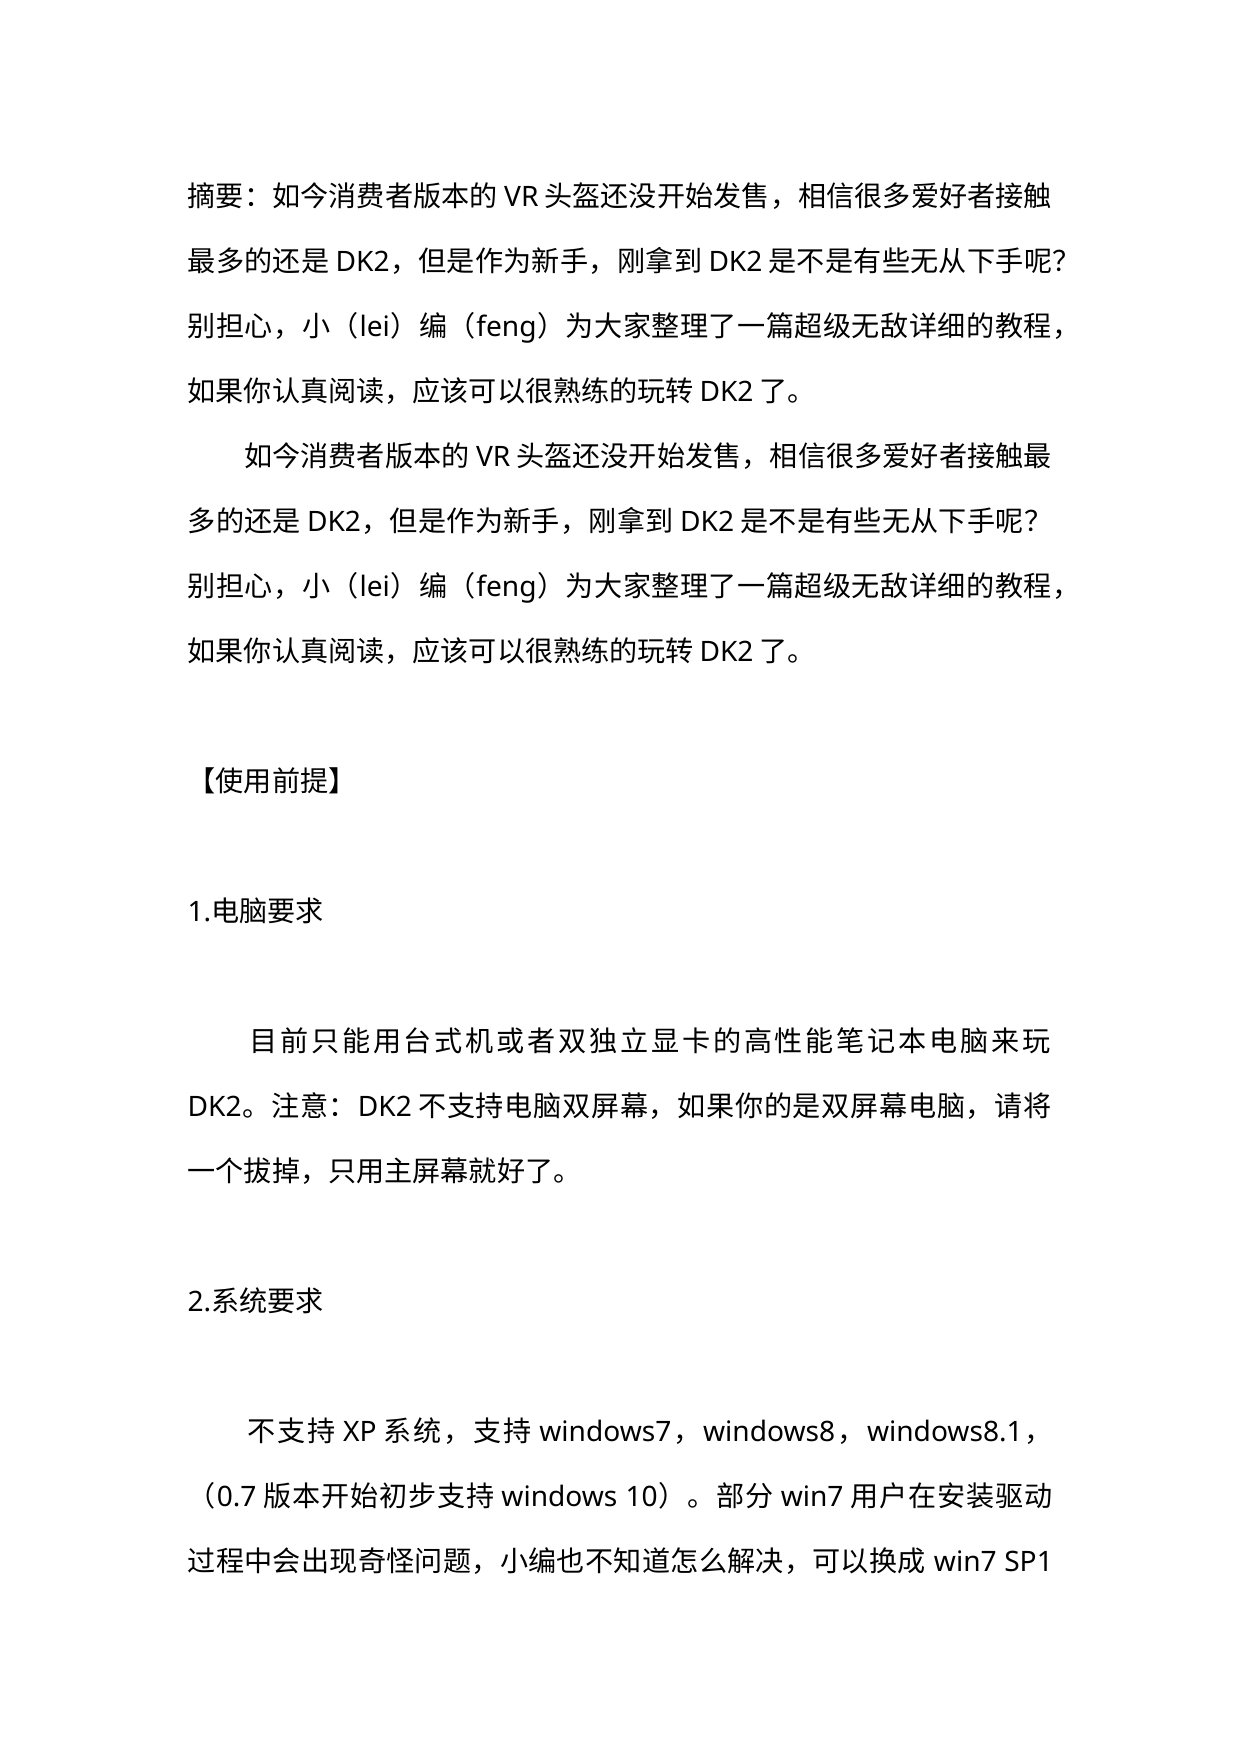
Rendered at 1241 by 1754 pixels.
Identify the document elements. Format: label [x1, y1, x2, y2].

text [187, 162, 1053, 1592]
